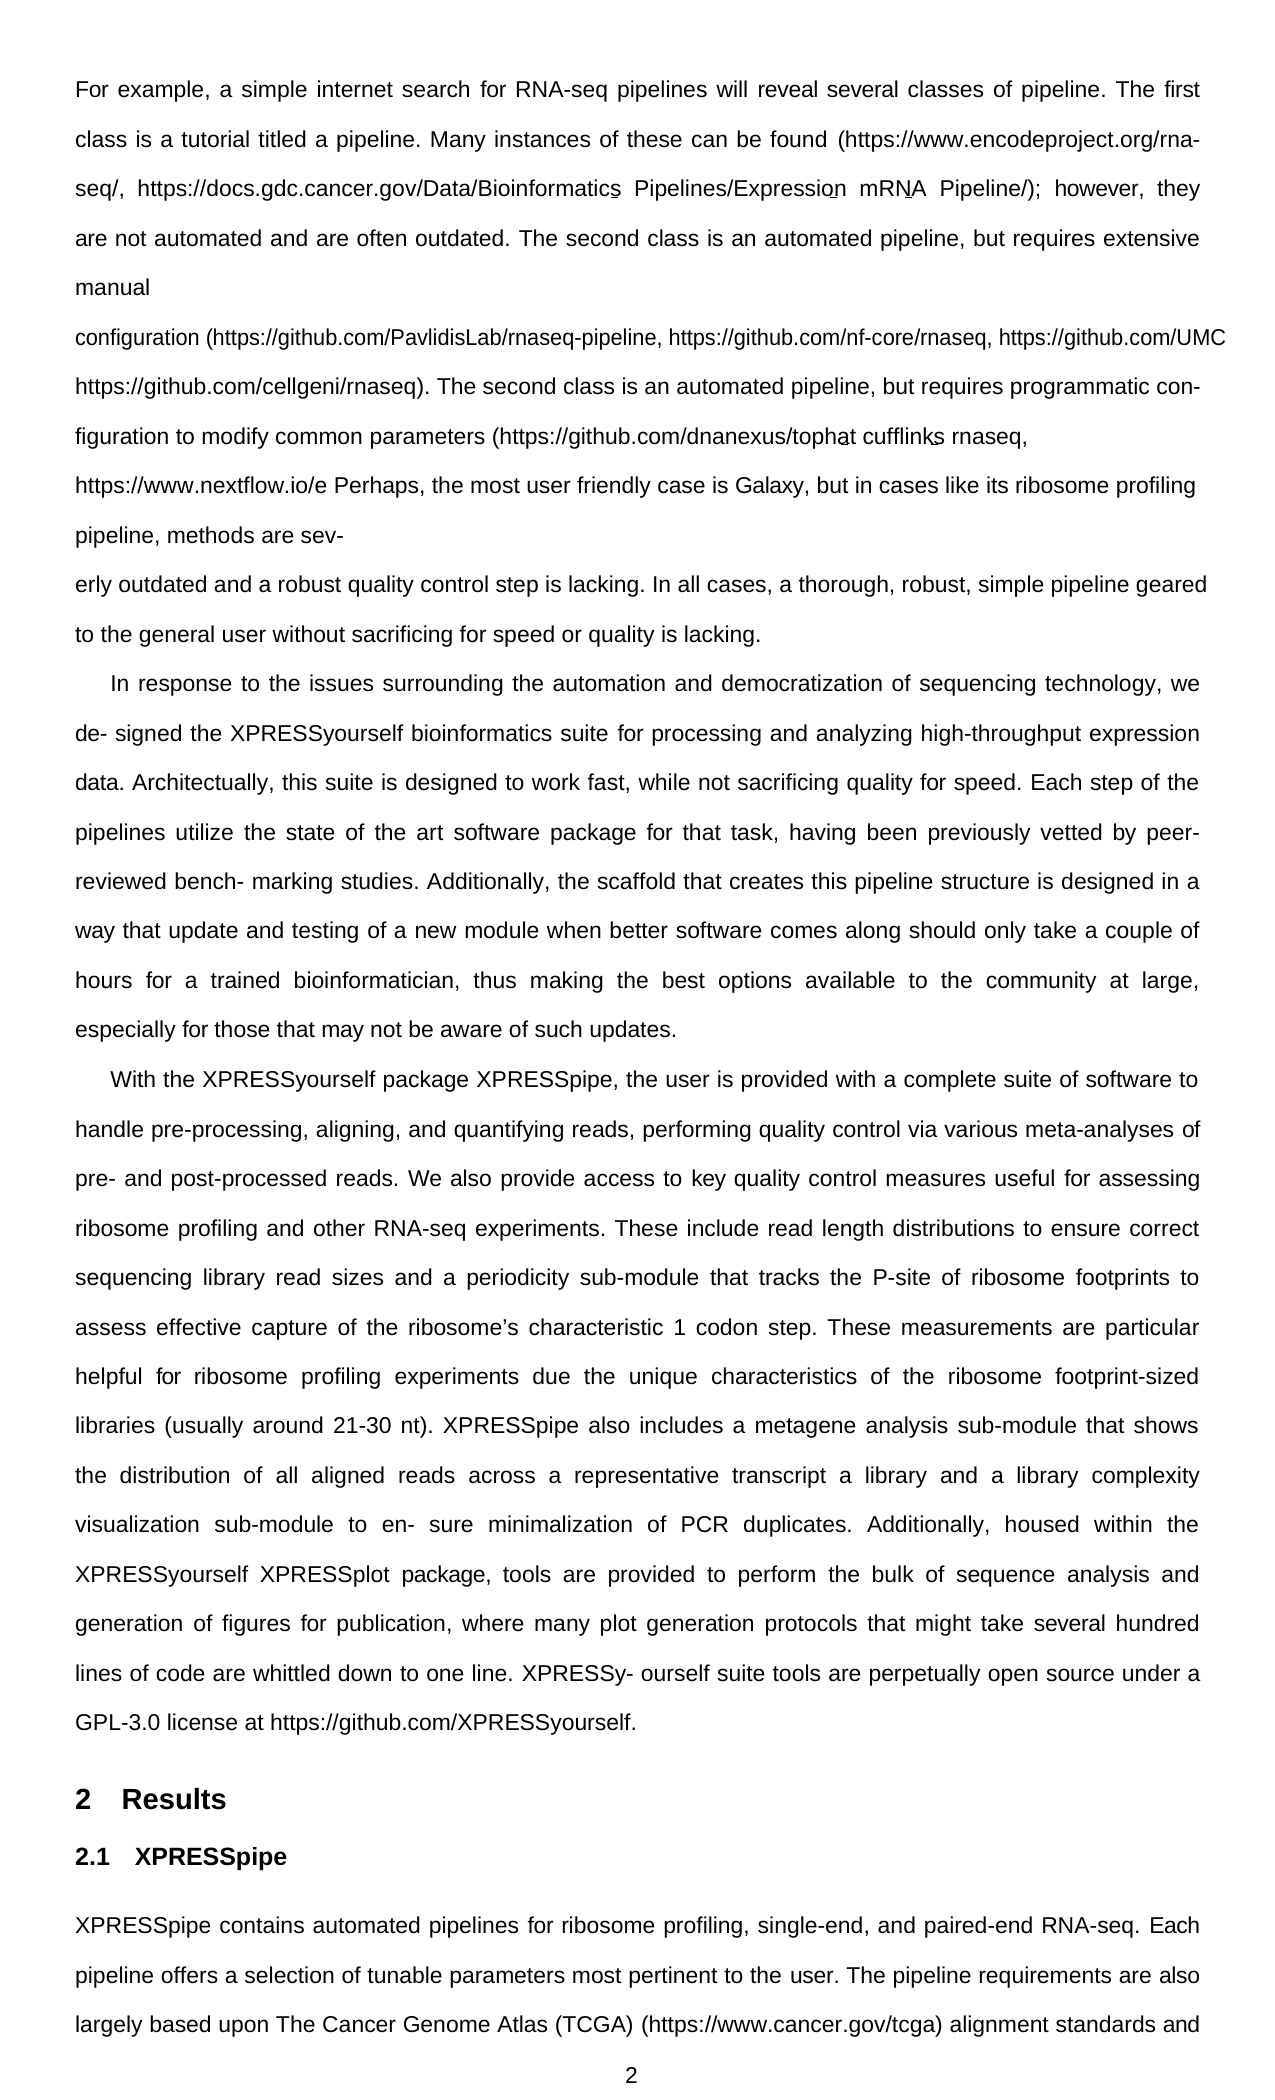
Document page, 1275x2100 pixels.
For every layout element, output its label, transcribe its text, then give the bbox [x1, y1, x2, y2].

text configuration (https://github.com/PavlidisLab/rnaseq-pipeline, https://github.com/nf-core/rnaseq, https://github.com/UMC https://github.com/cellgeni/rnaseq). The second class is an automated pipeline, but requires programmatic con- figuration to modify common parameters (https://github.com/dnanexus/tophat cufflinks rnaseq, https://www.nextflow.io/e Perhaps, the most user friendly case is Galaxy, but in cases like its ribosome profiling pipeline, methods are sev- [75, 324, 1275, 548]
text For example, a simple internet search for RNA-seq pipelines will reveal several classes of pipeline. The first class is a tutorial titled a pipeline. Many instances of these can be found (https://www.encodeproject.org/rna- seq/, https://docs.gdc.cancer.gov/Data/Bioinformatics Pipelines/Expression mRNA Pipeline/); however, they are not automated and are often outdated. The second class is an automated pipeline, but requires extensive manual [75, 76, 1200, 301]
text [75, 1912, 1200, 2037]
subtitle Results [75, 1782, 1275, 1816]
text In response to the issues surrounding the automation and democratization of sequencing technology, we de- signed the XPRESSyourself bioinformatics suite for processing and analyzing high-throughput expression data. Architectually, this suite is designed to work fast, while not sacrificing quality for speed. Each step of the pipelines utilize the state of the art software package for that task, having been previously vetted by peer-reviewed bench- marking studies. Additionally, the scaffold that creates this pipeline structure is designed in a way that update and testing of a new module when better software comes along should only take a couple of hours for a trained bioinformatician, thus making the best options available to the community at large, especially for those that may not be aware of such updates. [75, 670, 1200, 1043]
subtitle XPRESSpipe [75, 1842, 1275, 1871]
text With the XPRESSyourself package XPRESSpipe, the user is provided with a complete suite of software to handle pre-processing, aligning, and quantifying reads, performing quality control via various meta-analyses of pre- and post-processed reads. We also provide access to key quality control measures useful for assessing ribosome profiling and other RNA-seq experiments. These include read length distributions to ensure correct sequencing library read sizes and a periodicity sub-module that tracks the P-site of ribosome footprints to assess effective capture of the ribosome’s characteristic 1 codon step. These measurements are particular helpful for ribosome profiling experiments due the unique characteristics of the ribosome footprint-sized libraries (usually around 21-30 nt). XPRESSpipe also includes a metagene analysis sub-module that shows the distribution of all aligned reads across a representative transcript a library and a library complexity visualization sub-module to en- sure minimalization of PCR duplicates. Additionally, housed within the XPRESSyourself XPRESSplot package, tools are provided to perform the bulk of sequence analysis and generation of figures for publication, where many plot generation protocols that might take several hundred lines of code are whittled down to one line. XPRESSy- ourself suite tools are perpetually open source under a GPL-3.0 license at https://github.com/XPRESSyourself. [75, 1066, 1200, 1736]
text erly outdated and a robust quality control step is lacking. In all cases, a thorough, robust, simple pipeline geared to the general user without sacrificing for speed or quality is lacking. [75, 571, 1209, 647]
